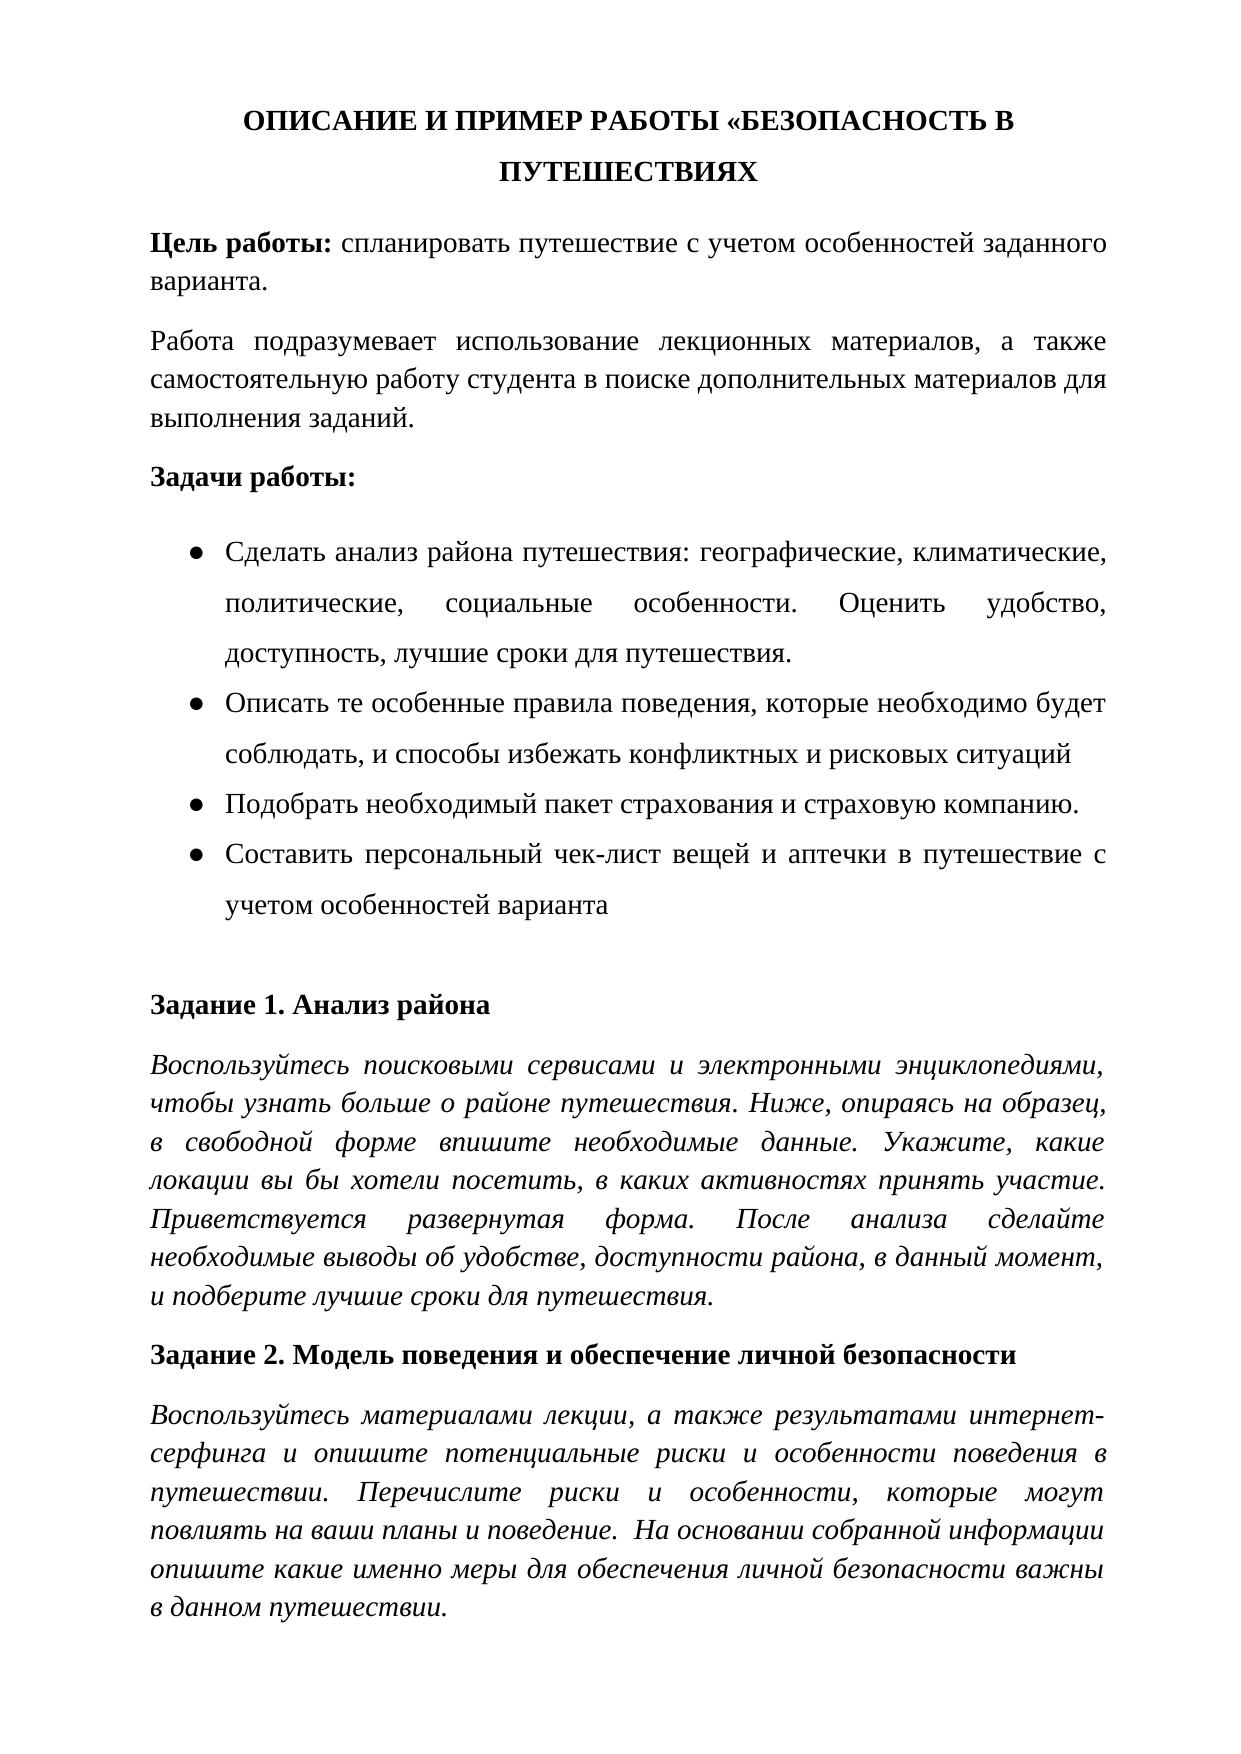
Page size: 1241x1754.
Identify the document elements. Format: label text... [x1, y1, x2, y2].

text Задание 2. Модель поведения и обеспечение личной безопасности [150, 1337, 1107, 1371]
list Описать те особенные правила поведения, которые необходимо будет соблюдать, и способы избежать конфликтных и рисковых ситуаций [187, 686, 1107, 769]
text Задание 1. Анализ района [150, 987, 1107, 1021]
text ОПИСАНИЕ И ПРИМЕР РАБОТЫ «БЕЗОПАСНОСТЬ В ПУТЕШЕСТВИЯХ [150, 103, 1107, 187]
list Подобрать необходимый пакет страхования и страховую компанию. [187, 786, 1107, 820]
text Работа подразумевает использование лекционных материалов, а также самостоятельную работу студента в поиске дополнительных материалов для выполнения заданий. [150, 323, 1107, 433]
text Задачи работы: [150, 459, 1107, 493]
text Цель работы: спланировать путешествие с учетом особенностей заданного варианта. [150, 225, 1107, 297]
text Воспользуйтесь материалами лекции, а также результатами интернет-серфинга и опишите потенциальные риски и особенности поведения в путешествии. Перечислите риски и особенности, которые могут повлиять на ваши планы и поведение. На основании собранной информации опишите какие именно меры для обеспечения личной безопасности важны в данном путешествии. [150, 1397, 1107, 1623]
text Воспользуйтесь поисковыми сервисами и электронными энциклопедиями, чтобы узнать больше о районе путешествия. Ниже, опираясь на образец, в свободной форме впишите необходимые данные. Укажите, какие локации вы бы хотели посетить, в каких активностях принять участие. Приветствуется развернутая форма. После анализа сделайте необходимые выводы об удобстве, доступности района, в данный момент, и подберите лучшие сроки для путешествия. [150, 1047, 1107, 1312]
list Составить персональный чек-лист вещей и аптечки в путешествие с учетом особенностей варианта [187, 836, 1107, 920]
list Сделать анализ района путешествия: географические, климатические, политические, социальные особенности. Оценить удобство, доступность, лучшие сроки для путешествия. [187, 534, 1107, 669]
